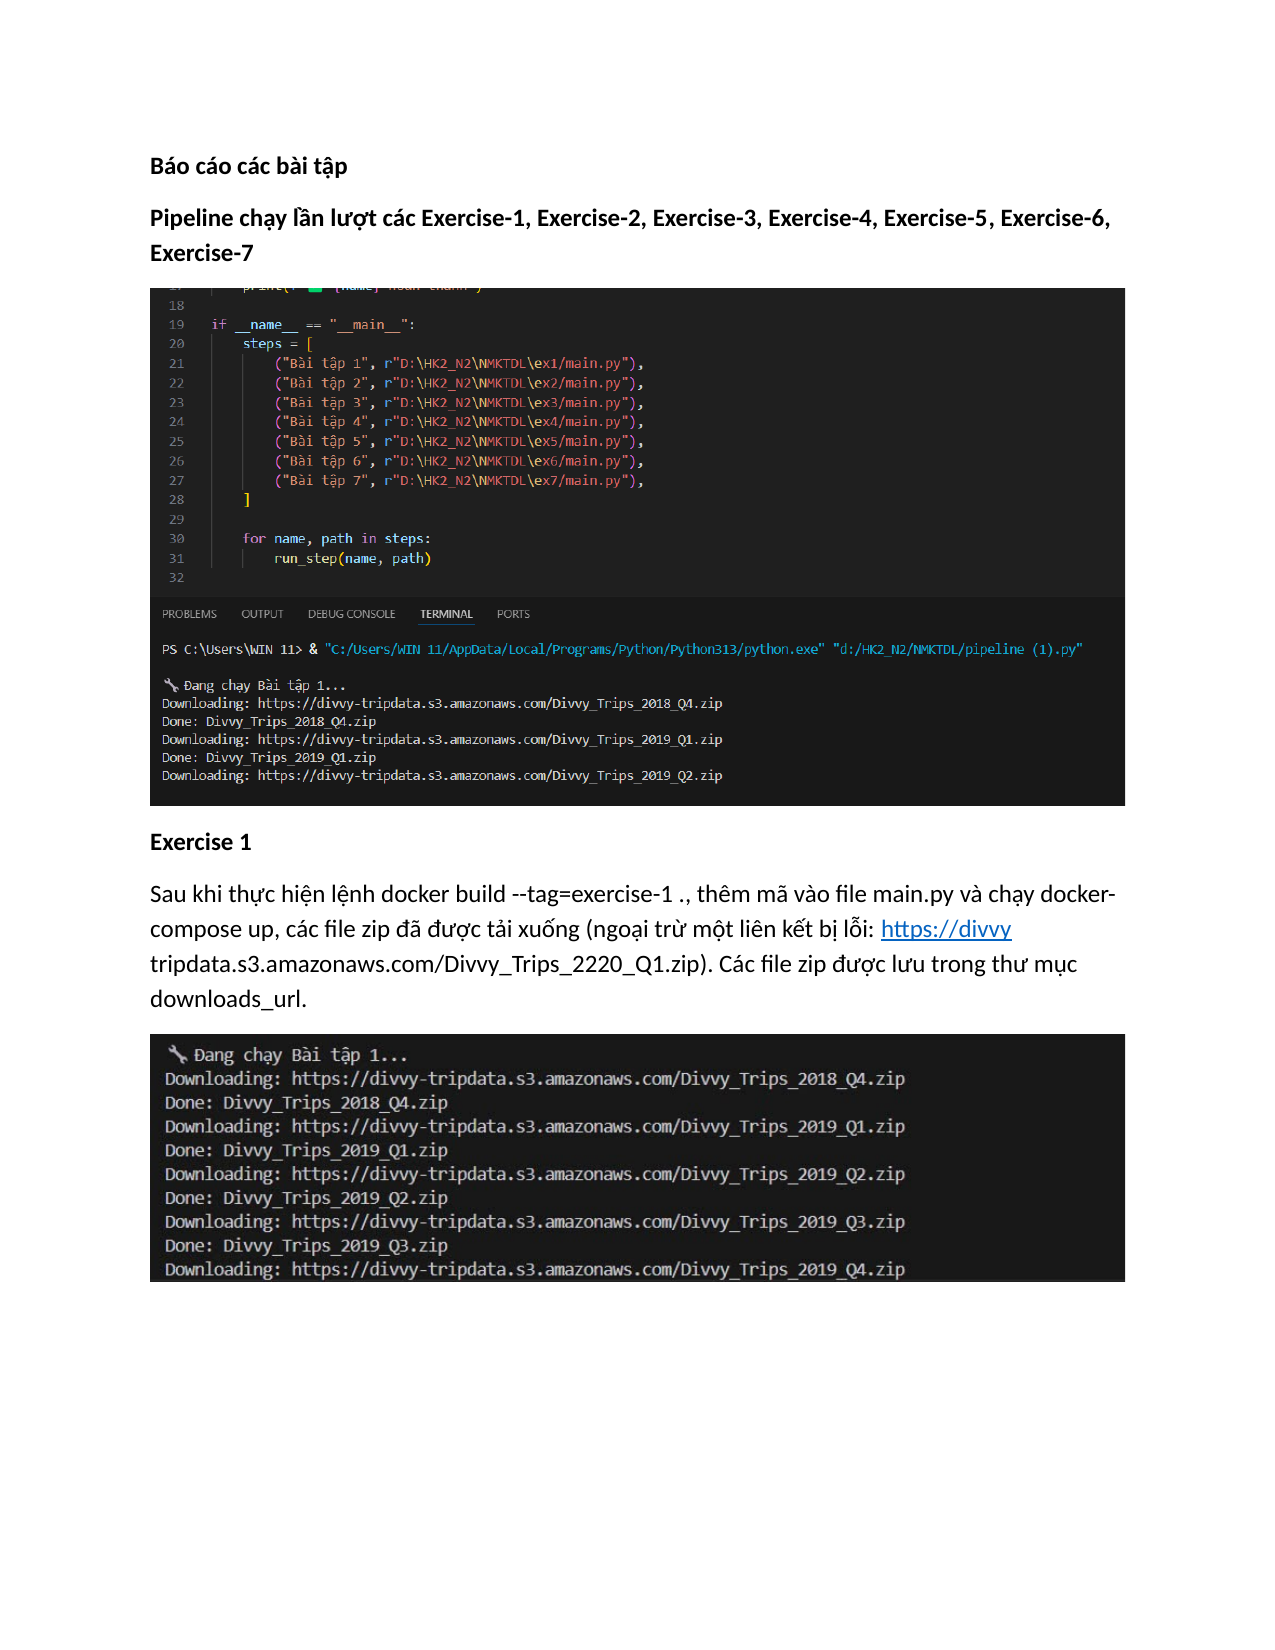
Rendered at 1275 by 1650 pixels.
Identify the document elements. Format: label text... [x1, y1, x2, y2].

picture [150, 288, 1125, 806]
text Pipeline chạy lần lượt các Exercise-1, Exercise-2, Exercise-3, Exercise-4, Exercise-5, Exercise-6, Exercise-7 [150, 202, 1125, 267]
picture [150, 1034, 1125, 1282]
text Exercise 1 [150, 826, 1125, 857]
text Sau khi thực hiện lệnh docker build --tag=exercise-1 ., thêm mã vào file main.py và chạy docker-compose up, các file zip đã được tải xuống (ngoại trừ một liên kết bị lỗi: https://divvy tripdata.s3.amazonaws.com/Divvy_Trips_2220_Q1.zip). Các file zip được lưu trong thư mục downloads_url. [150, 878, 1125, 1014]
text Báo cáo các bài tập [150, 150, 1125, 181]
